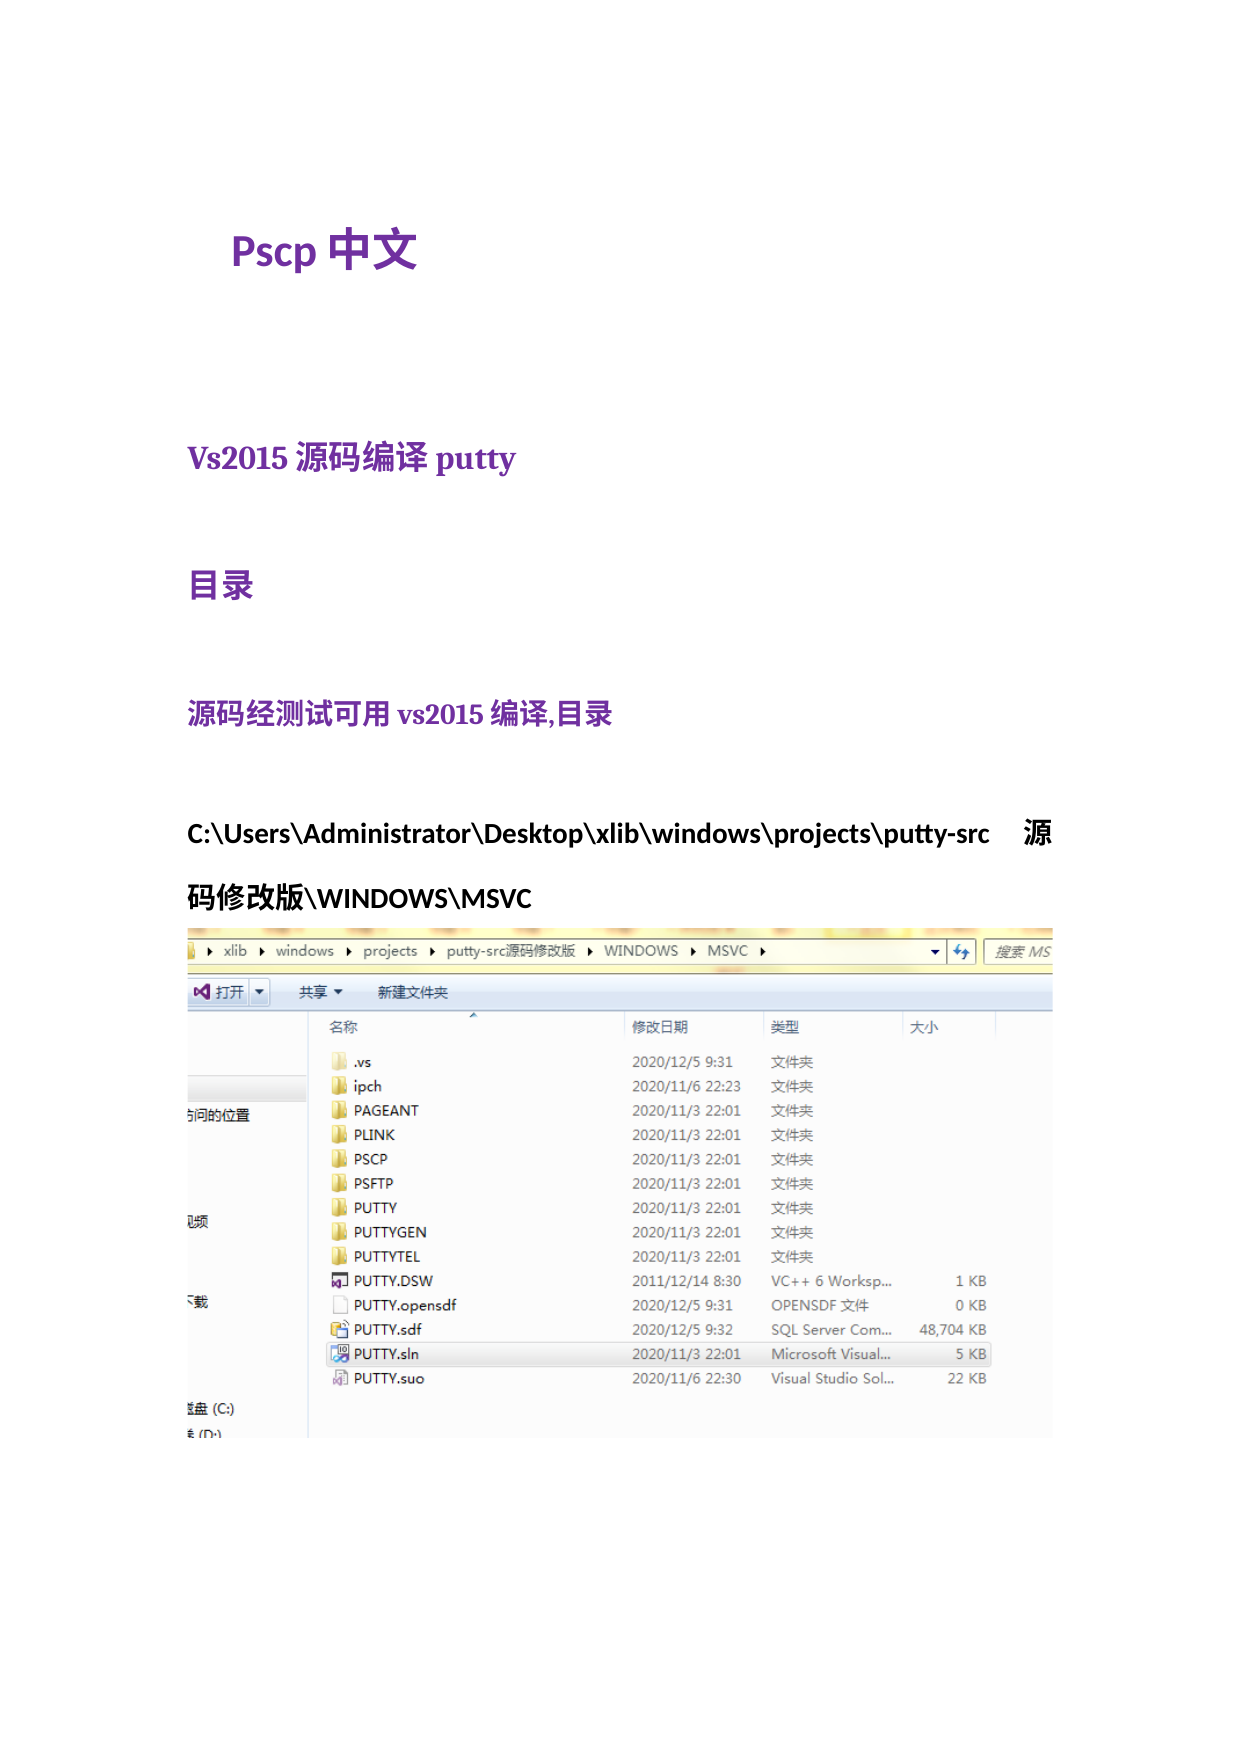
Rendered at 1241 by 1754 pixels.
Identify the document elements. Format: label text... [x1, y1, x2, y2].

picture [187, 928, 1053, 1438]
subtitle Pscp中文 [187, 197, 1053, 295]
text C:\Users\Administrator\Desktop\xlib\windows\projects\putty-src源码修改版\WINDOWS\MSVC [187, 798, 1053, 928]
subtitle 源码经测试可用vs2015编译,目录 [187, 679, 1053, 744]
subtitle 目录 [187, 550, 1053, 615]
subtitle Vs2015源码编译putty [187, 423, 1053, 488]
